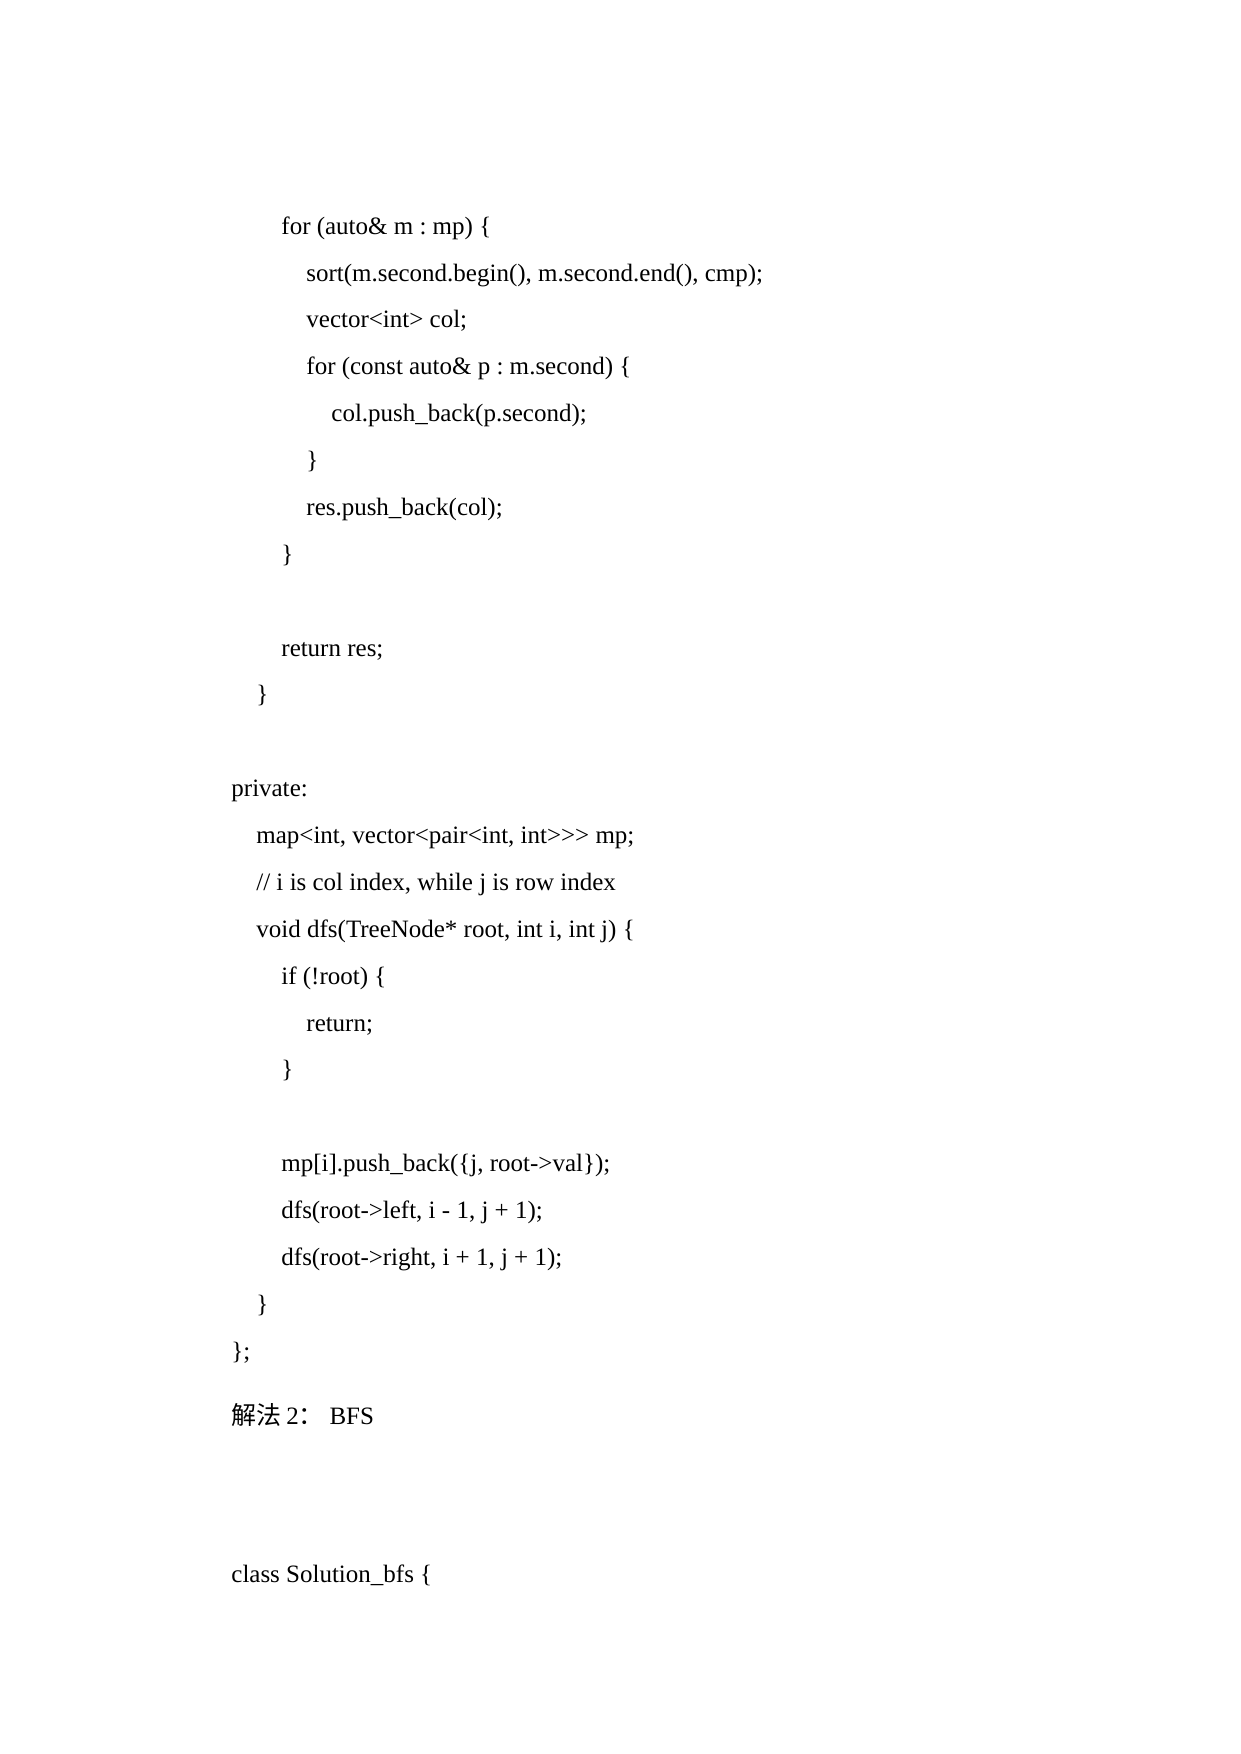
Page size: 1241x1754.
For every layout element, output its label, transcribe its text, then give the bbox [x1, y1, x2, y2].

text } [187, 443, 1053, 476]
text 解法2： BFS [187, 1381, 1053, 1446]
text private: [187, 771, 1053, 804]
text } [187, 1287, 1053, 1319]
text if (!root) { [187, 959, 1053, 991]
text col.push_back(p.second); [187, 396, 1053, 429]
text } [187, 537, 1053, 569]
text } [187, 678, 1053, 710]
text for (const auto& p : m.second) { [187, 349, 1053, 382]
text dfs(root->left, i - 1, j + 1); [187, 1193, 1053, 1226]
text vector<int> col; [187, 303, 1053, 335]
text mp[i].push_back({j, root->val}); [187, 1146, 1053, 1179]
text res.push_back(col); [187, 490, 1053, 523]
text sort(m.second.begin(), m.second.end(), cmp); [187, 256, 1053, 288]
text // i is col index, while j is row index [187, 865, 1053, 898]
text class Solution_bfs { [187, 1558, 1053, 1590]
text for (auto& m : mp) { [187, 209, 1053, 241]
text return res; [187, 631, 1053, 663]
text void dfs(TreeNode* root, int i, int j) { [187, 912, 1053, 944]
text return; [187, 1006, 1053, 1038]
text }; [187, 1334, 1053, 1366]
text dfs(root->right, i + 1, j + 1); [187, 1240, 1053, 1273]
text map<int, vector<pair<int, int>>> mp; [187, 818, 1053, 851]
text } [187, 1053, 1053, 1085]
